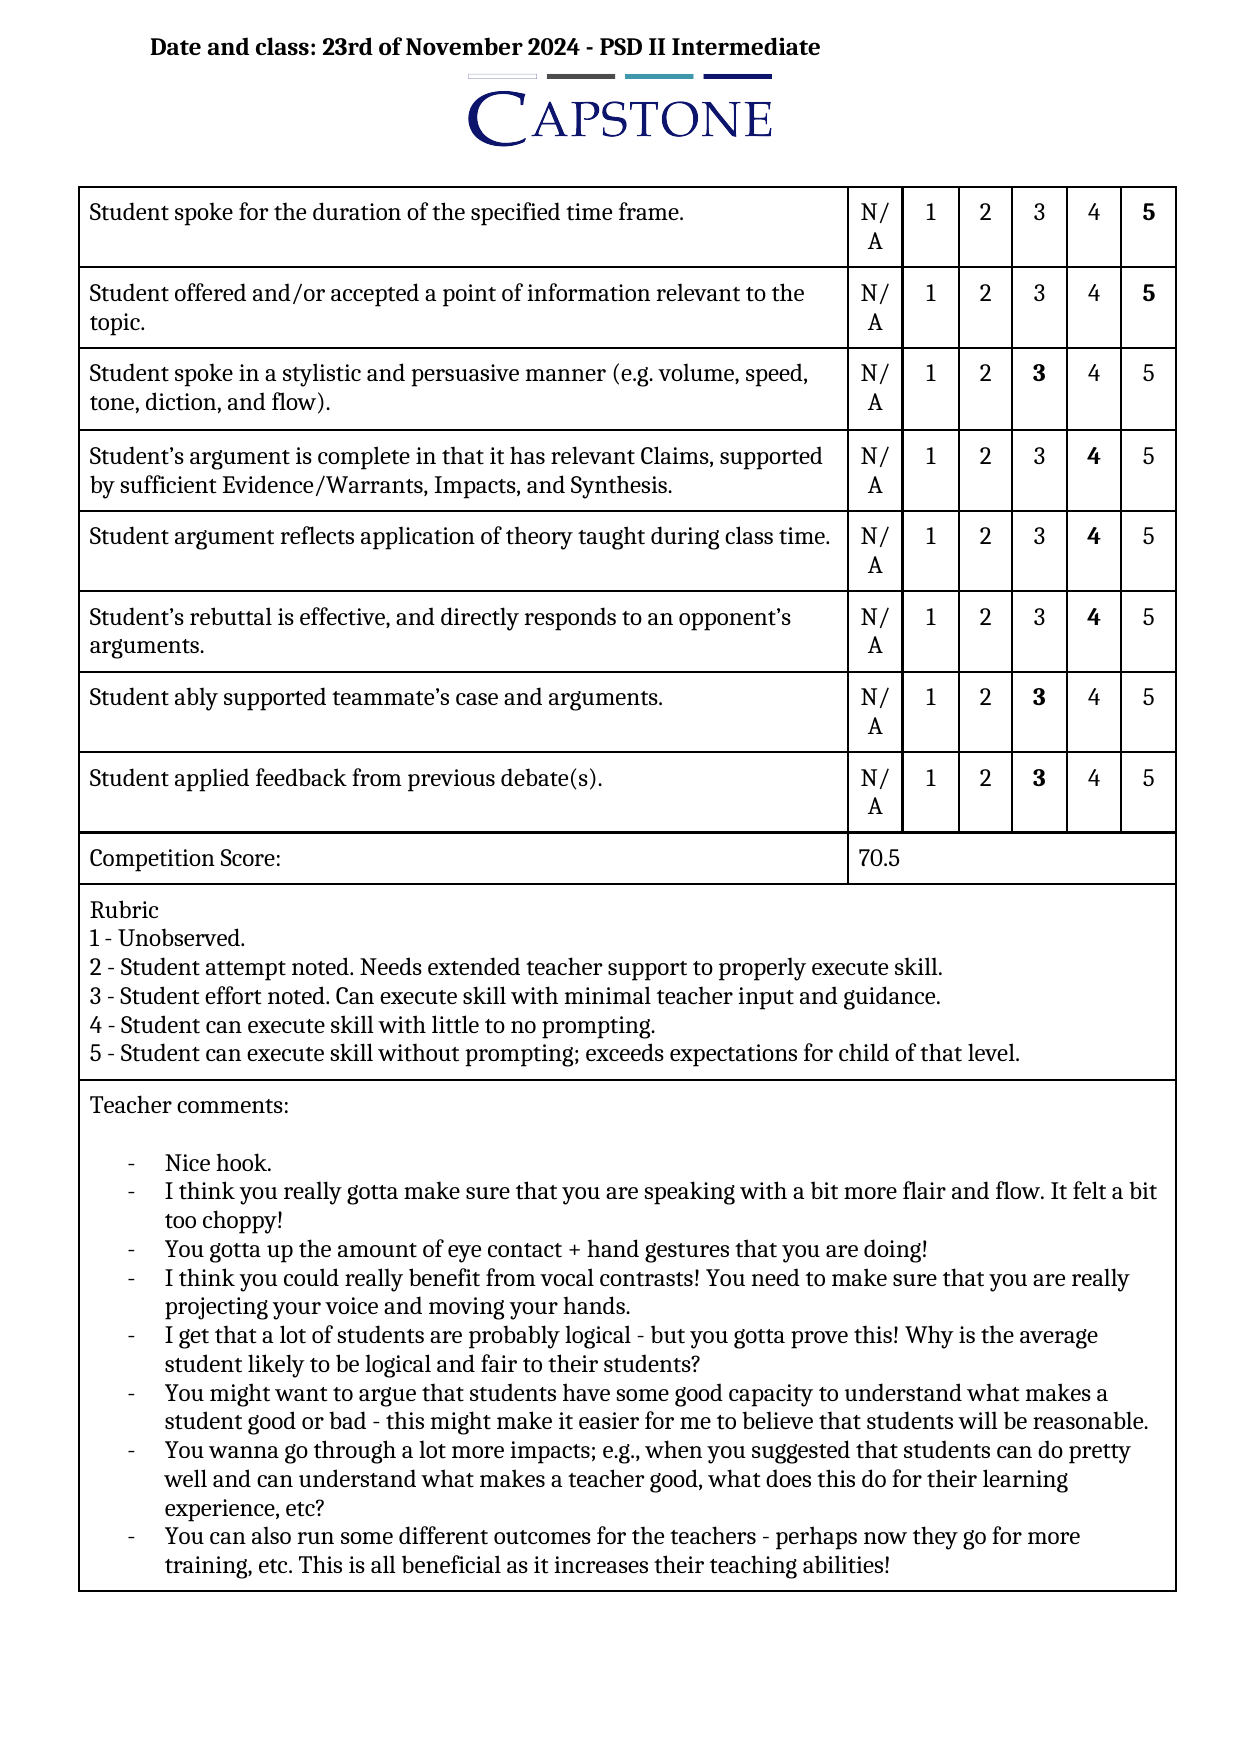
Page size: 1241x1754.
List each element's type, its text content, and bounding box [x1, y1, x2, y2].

table_cell 2 [960, 512, 1011, 590]
table_cell 1 [904, 592, 958, 671]
table_cell Student ably supported teammate’s case and arguments. [80, 673, 847, 751]
table_cell 5 [1122, 673, 1175, 751]
table_header 3 [1013, 188, 1066, 266]
table_cell 5 [1122, 592, 1175, 671]
table_header 2 [960, 188, 1011, 266]
table_cell 5 [1122, 512, 1175, 590]
table_cell 5 [1122, 753, 1175, 831]
table_cell Student offered and/or accepted a point of information relevant to the topic. [80, 268, 847, 347]
table_cell 1 [904, 268, 958, 347]
table_cell 2 [960, 753, 1011, 831]
table_cell Competition Score: [80, 834, 847, 883]
table_cell 3 [1013, 268, 1066, 347]
table_cell 4 [1068, 512, 1120, 590]
table_cell 1 [904, 431, 958, 510]
table_cell 4 [1068, 592, 1120, 671]
table_cell 5 [1122, 349, 1175, 429]
table_cell 3 [1013, 592, 1066, 671]
table_cell N/A [849, 349, 901, 429]
table_cell N/A [849, 673, 901, 751]
table_cell N/A [849, 512, 901, 590]
table_cell N/A [849, 592, 901, 671]
table_cell 1 [904, 673, 958, 751]
picture [460, 66, 781, 153]
table_cell 3 [1013, 673, 1066, 751]
table_cell 4 [1068, 268, 1120, 347]
table_cell 4 [1068, 753, 1120, 831]
table_cell 5 [1122, 431, 1175, 510]
table_header 5 [1122, 188, 1175, 266]
table_cell 2 [960, 349, 1011, 429]
table_cell 2 [960, 592, 1011, 671]
table_cell 3 [1013, 431, 1066, 510]
table_cell 1 [904, 349, 958, 429]
table_cell 2 [960, 673, 1011, 751]
table_header Student spoke for the duration of the specified time frame. [80, 188, 847, 266]
table_cell 5 [1122, 268, 1175, 347]
table_cell 2 [960, 431, 1011, 510]
table_cell 1 [904, 512, 958, 590]
table_cell 2 [960, 268, 1011, 347]
table_cell 4 [1068, 349, 1120, 429]
table_cell 4 [1068, 431, 1120, 510]
table_cell N/A [849, 431, 901, 510]
table_header N/A [849, 188, 901, 266]
table_cell 70.5 [849, 834, 1175, 883]
table_cell 3 [1013, 349, 1066, 429]
table_cell Student’s rebuttal is effective, and directly responds to an opponent’s arguments. [80, 592, 847, 671]
table_cell Rubric 1 - Unobserved. 2 - Student attempt noted. Needs extended teacher support to properly execute skill. 3 - Student effort noted. Can execute skill with minimal teacher input and guidance. 4 - Student can execute skill with little to no prompting. 5 - Student can execute skill without prompting; exceeds expectations for child of that level. [80, 885, 1175, 1078]
table_cell Student applied feedback from previous debate(s). [80, 753, 847, 831]
table_cell Student spoke in a stylistic and persuasive manner (e.g. volume, speed, tone, diction, and flow). [80, 349, 847, 429]
table_header 4 [1068, 188, 1120, 266]
table_cell Student’s argument is complete in that it has relevant Claims, supported by sufficient Evidence/Warrants, Impacts, and Synthesis. [80, 431, 847, 510]
table_cell N/A [849, 268, 901, 347]
table_cell 1 [904, 753, 958, 831]
table_cell 3 [1013, 753, 1066, 831]
table_cell 4 [1068, 673, 1120, 751]
table_header 1 [904, 188, 958, 266]
table_cell N/A [849, 753, 901, 831]
table_cell Student argument reflects application of theory taught during class time. [80, 512, 847, 590]
table_cell 3 [1013, 512, 1066, 590]
